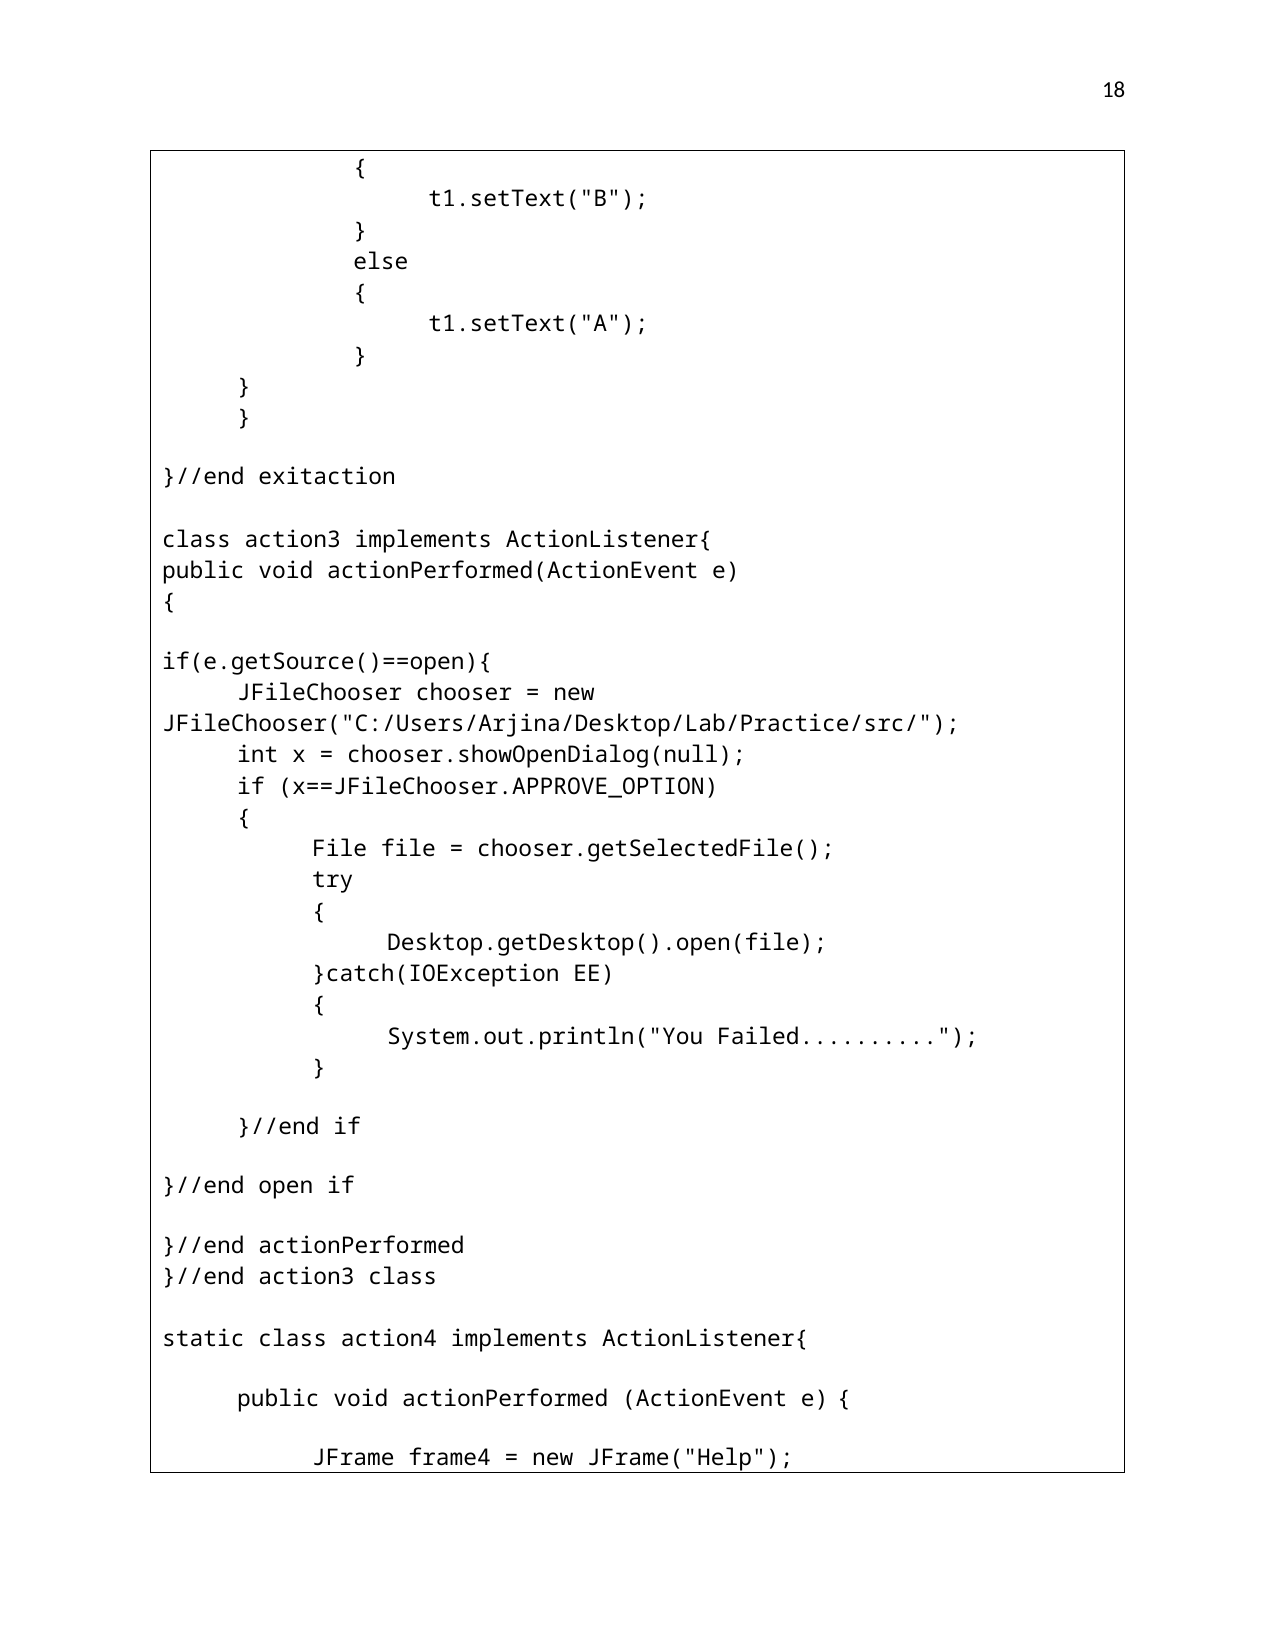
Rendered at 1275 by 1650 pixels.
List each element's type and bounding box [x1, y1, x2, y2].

table_cell [151, 151, 1124, 1472]
